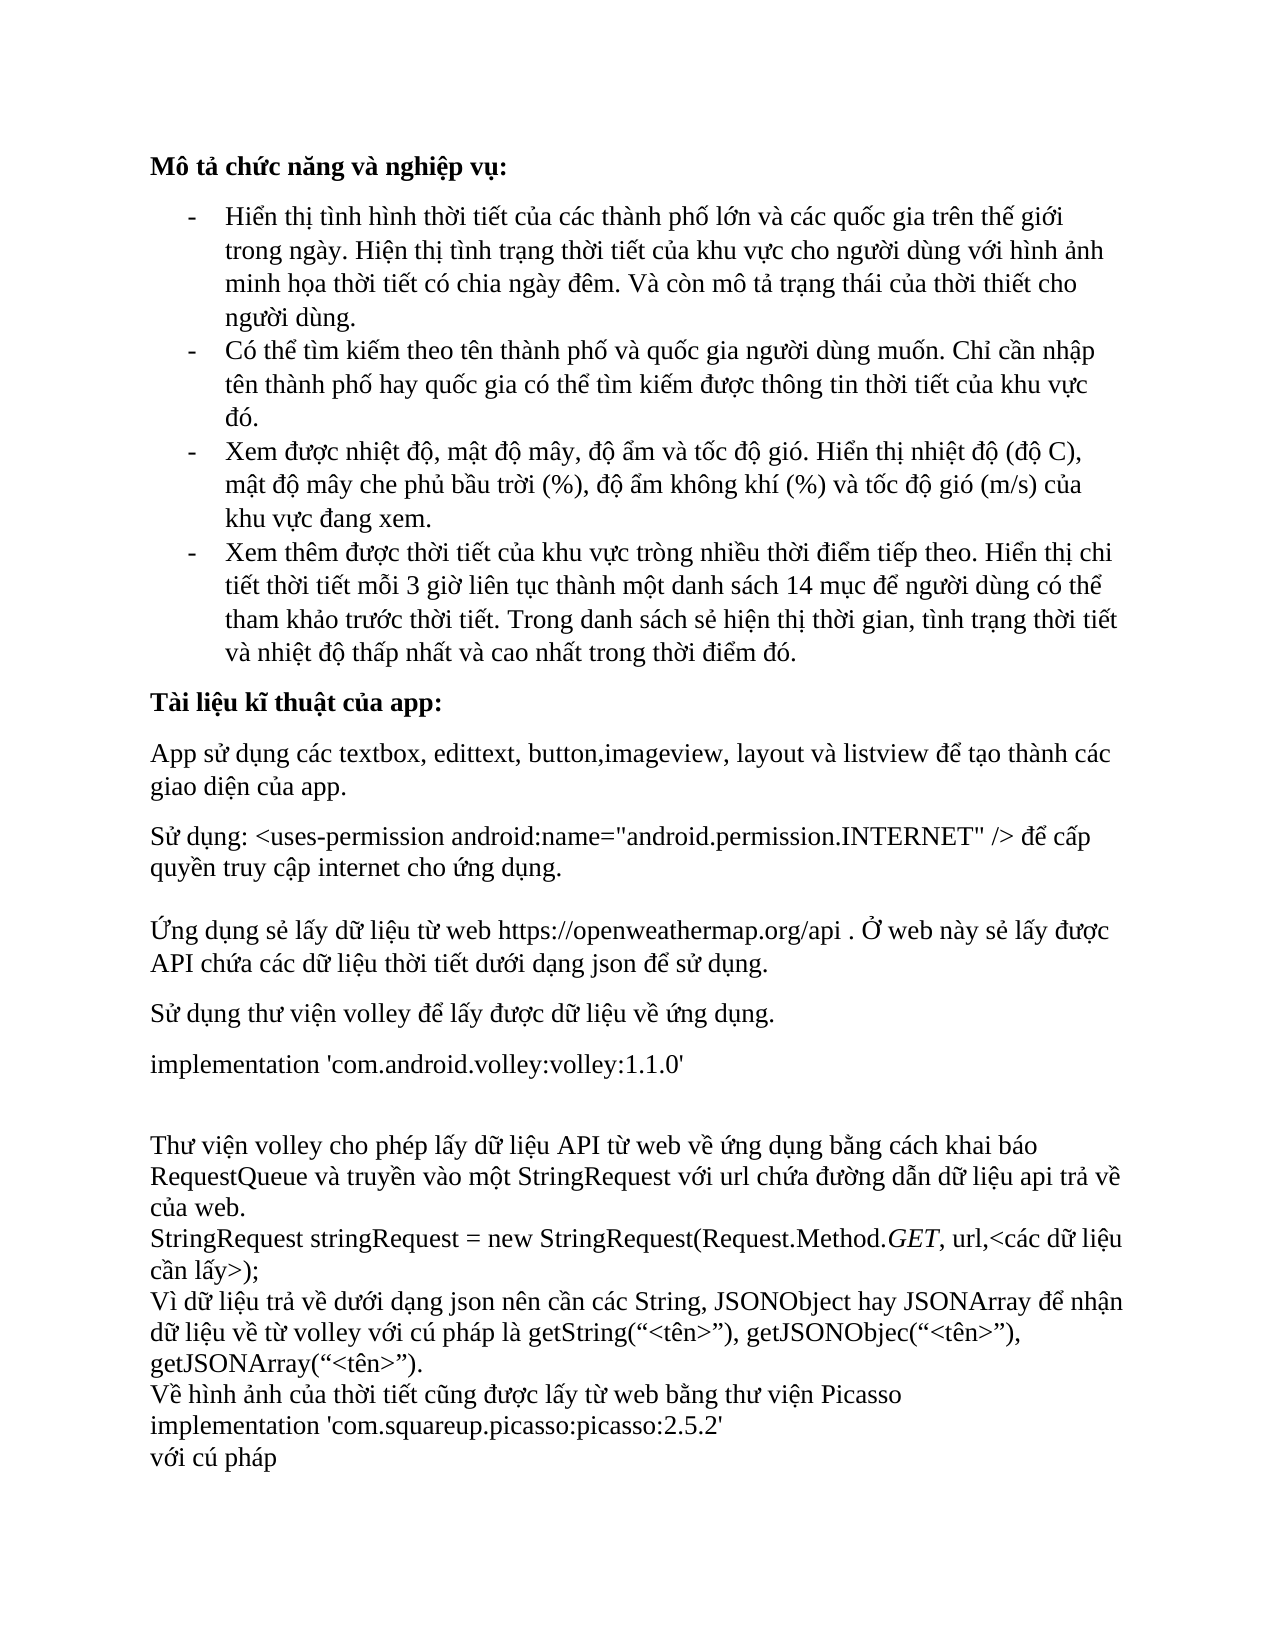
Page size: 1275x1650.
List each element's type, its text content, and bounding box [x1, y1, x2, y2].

list Xem thêm được thời tiết của khu vực tròng nhiều thời điểm tiếp theo. Hiển thị chi tiết thời tiết mỗi 3 giờ liên tục thành một danh sách 14 mục để người dùng có thể tham khảo trước thời tiết. Trong danh sách sẻ hiện thị thời gian, tình trạng thời tiết và nhiệt độ thấp nhất và cao nhất trong thời điểm đó. [187, 536, 1125, 667]
text Mô tả chức năng và nghiệp vụ: [150, 150, 1125, 181]
list Có thể tìm kiếm theo tên thành phố và quốc gia người dùng muốn. Chỉ cần nhập tên thành phố hay quốc gia có thể tìm kiếm được thông tin thời tiết của khu vực đó. [187, 334, 1125, 433]
text StringRequest stringRequest = new StringRequest(Request.Method.GET, url,<các dữ liệu cần lấy>); [150, 1223, 1125, 1285]
text Sử dụng: <uses-permission android:name="android.permission.INTERNET" /> để cấp quyền truy cập internet cho ứng dụng. [150, 820, 1125, 883]
text Tài liệu kĩ thuật của app: [150, 686, 1125, 718]
text implementation 'com.squareup.picasso:picasso:2.5.2' [150, 1409, 1125, 1441]
text với cú pháp [150, 1441, 1125, 1472]
text implementation 'com.android.volley:volley:1.1.0' [150, 1048, 1125, 1079]
text Sử dụng thư viện volley để lấy được dữ liệu về ứng dụng. [150, 998, 1125, 1029]
text Về hình ảnh của thời tiết cũng được lấy từ web bằng thư viện Picasso [150, 1378, 1125, 1409]
list Xem được nhiệt độ, mật độ mây, độ ẩm và tốc độ gió. Hiển thị nhiệt độ (độ C), mật độ mây che phủ bầu trời (%), độ ẩm không khí (%) và tốc độ gió (m/s) của khu vực đang xem. [187, 435, 1125, 533]
text Vì dữ liệu trả về dưới dạng json nên cần các String, JSONObject hay JSONArray để nhận dữ liệu về từ volley với cú pháp là getString(“<tên>”), getJSONObjec(“<tên>”), getJSONArray(“<tên>”). [150, 1285, 1125, 1378]
text Ứng dụng sẻ lấy dữ liệu từ web https://openweathermap.org/api . Ở web này sẻ lấy được API chứa các dữ liệu thời tiết dưới dạng json để sử dụng. [150, 914, 1125, 978]
text Thư viện volley cho phép lấy dữ liệu API từ web về ứng dụng bằng cách khai báo RequestQueue và truyền vào một StringRequest với url chứa đường dẫn dữ liệu api trả về của web. [150, 1129, 1125, 1223]
text App sử dụng các textbox, edittext, button,imageview, layout và listview để tạo thành các giao diện của app. [150, 737, 1125, 801]
list Hiển thị tình hình thời tiết của các thành phố lớn và các quốc gia trên thế giới trong ngày. Hiện thị tình trạng thời tiết của khu vực cho người dùng với hình ảnh minh họa thời tiết có chia ngày đêm. Và còn mô tả trạng thái của thời thiết cho người dùng. [187, 200, 1125, 332]
